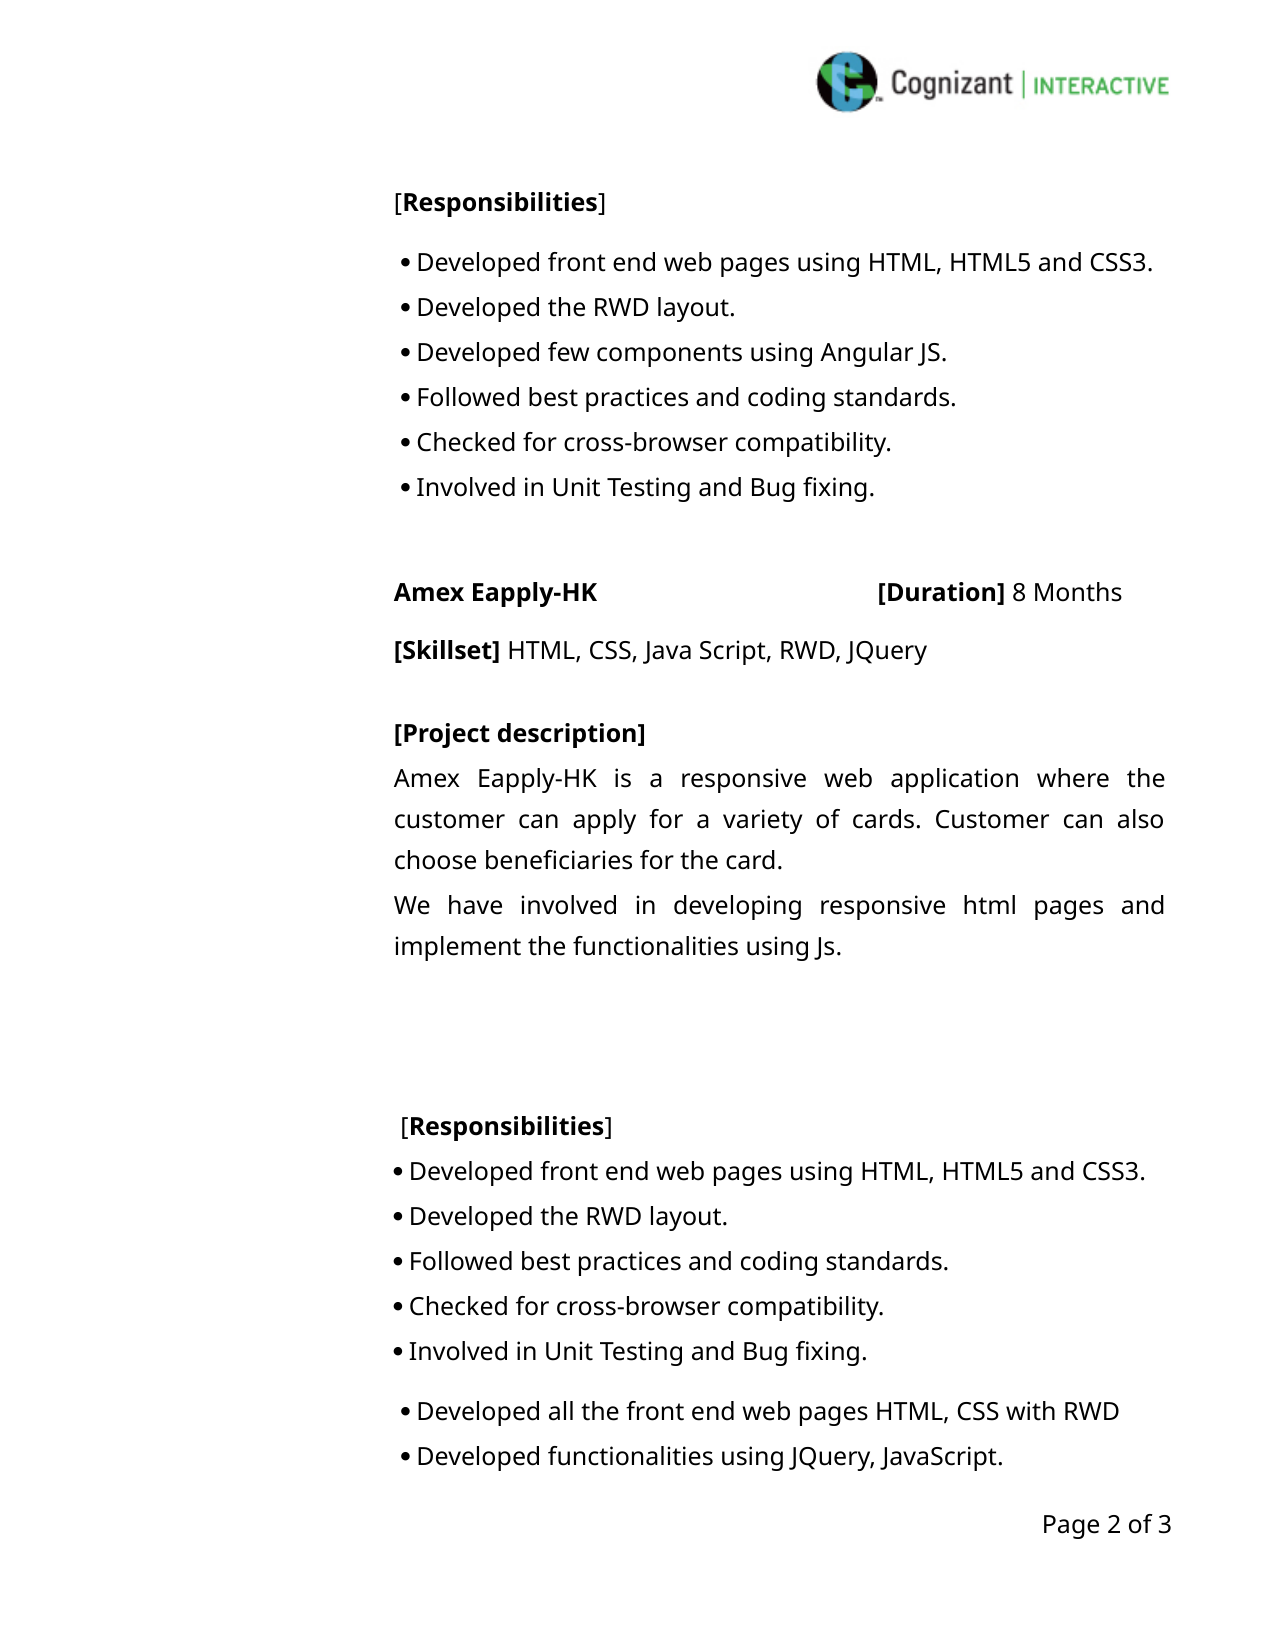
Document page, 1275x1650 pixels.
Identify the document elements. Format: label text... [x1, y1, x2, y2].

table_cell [386, 701, 1219, 1482]
picture [808, 46, 1177, 118]
table_cell [Skillset] HTML, CSS, Java Script, RWD, JQuery [386, 618, 1219, 701]
table_cell [Duration] 8 Months [870, 559, 1219, 618]
table_cell Amex Eapply-HK [386, 559, 870, 618]
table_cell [386, 169, 1219, 559]
